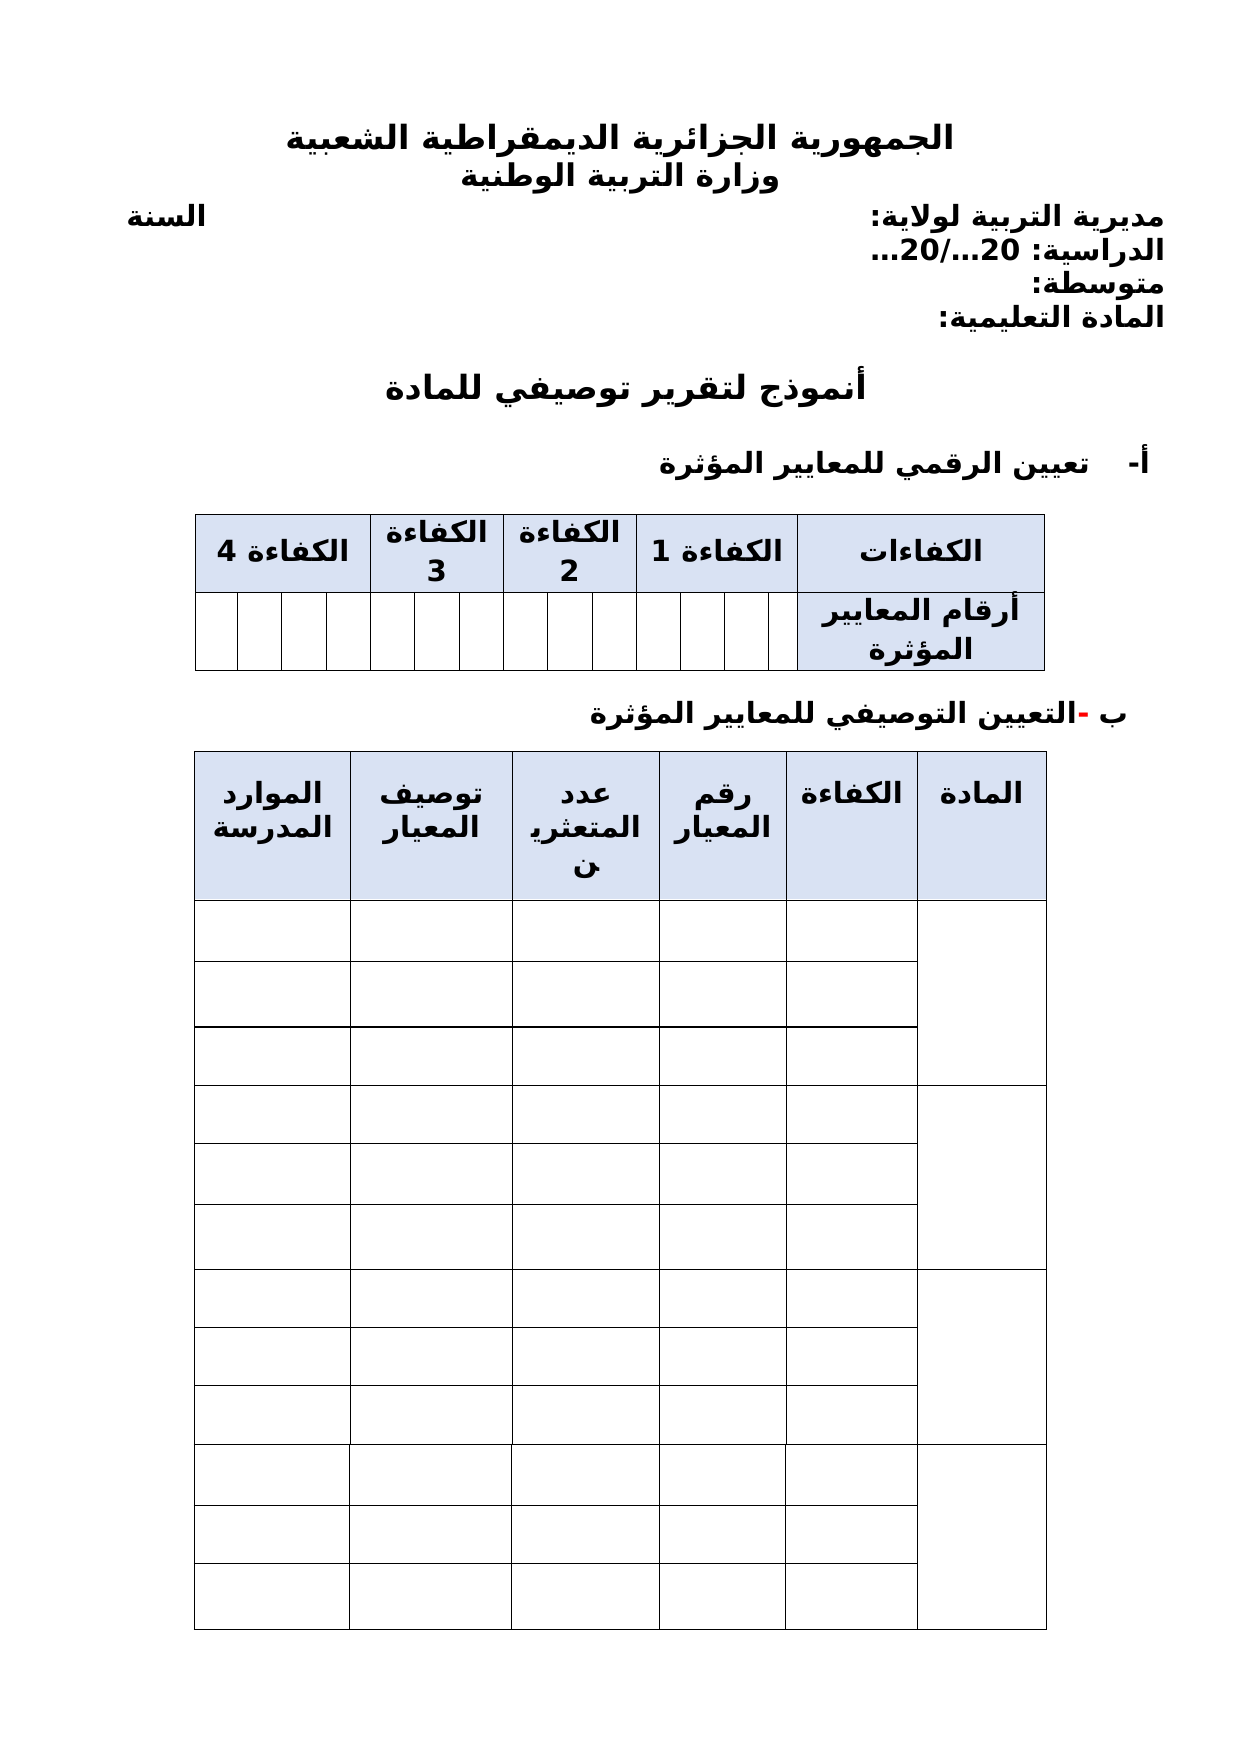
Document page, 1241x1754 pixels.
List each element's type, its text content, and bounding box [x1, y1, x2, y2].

table_cell [351, 1270, 512, 1327]
table_cell [787, 962, 917, 1026]
table_cell [195, 962, 350, 1026]
table_header توصيف المعيار [351, 752, 512, 899]
table_cell [327, 593, 370, 670]
text وزارة التربية الوطنية [75, 157, 1165, 193]
table_cell [513, 1086, 659, 1143]
table_cell [660, 1386, 786, 1443]
table_cell [415, 593, 459, 670]
table_header الكفاءة 4 [196, 515, 370, 592]
table_cell [660, 1506, 785, 1563]
table_cell [513, 1270, 659, 1327]
table_cell [660, 1205, 786, 1269]
table_header عدد المتعثرين [513, 752, 659, 899]
table_cell [593, 593, 636, 670]
text أنموذج لتقرير توصيفي للمادة [75, 369, 1165, 407]
table_header رقم المعيار [660, 752, 786, 899]
table_cell [660, 962, 786, 1026]
text المادة التعليمية: [75, 301, 1165, 335]
table_cell [918, 901, 1046, 1084]
table_cell [513, 1328, 659, 1385]
table_cell [195, 1270, 350, 1327]
table_cell [660, 1144, 786, 1204]
table_header الكفاءة [787, 752, 917, 899]
table_cell [660, 1564, 785, 1629]
table_cell [787, 901, 917, 961]
text ب -التعيين التوصيفي للمعايير المؤثرة [75, 696, 1128, 730]
table_header الكفاءة 3 [371, 515, 503, 592]
table_cell [196, 593, 237, 670]
table_cell [350, 1564, 511, 1629]
table_cell [918, 1086, 1046, 1269]
table_cell [371, 593, 414, 670]
table_cell [660, 1328, 786, 1385]
table_cell [351, 1086, 512, 1143]
text مديرية التربية لولاية: السنة الدراسية: 20…/20… [75, 199, 1165, 267]
table_cell [512, 1506, 659, 1563]
table_cell [787, 1386, 917, 1443]
table_cell [918, 1270, 1046, 1443]
text الجمهورية الجزائرية الديمقراطية الشعبية [75, 118, 1165, 157]
table_cell [513, 1205, 659, 1269]
table_cell [513, 1386, 659, 1443]
table_cell [513, 1028, 659, 1084]
table_cell [195, 901, 350, 961]
table_cell [660, 1445, 785, 1505]
table_cell [195, 1028, 350, 1084]
table_cell [351, 1386, 512, 1443]
table_cell [660, 1086, 786, 1143]
table_cell [460, 593, 503, 670]
table_header المادة [918, 752, 1046, 899]
table_cell [786, 1445, 917, 1505]
table_cell [681, 593, 724, 670]
table_cell [787, 1270, 917, 1327]
table_cell [238, 593, 281, 670]
table_header الكفاءة 2 [504, 515, 636, 592]
table_cell [725, 593, 768, 670]
table_cell [660, 1270, 786, 1327]
table_cell [787, 1086, 917, 1143]
table_cell [660, 901, 786, 961]
table_cell [195, 1205, 350, 1269]
table_cell [351, 1028, 512, 1084]
table_cell [513, 901, 659, 961]
table_cell [787, 1205, 917, 1269]
table_cell [786, 1564, 917, 1629]
table_cell [195, 1328, 350, 1385]
table_cell [351, 962, 512, 1026]
table_cell أرقام المعايير المؤثرة [798, 593, 1044, 670]
table_cell [637, 593, 680, 670]
table_cell [195, 1386, 350, 1443]
table_cell [512, 1445, 659, 1505]
table_cell [351, 1328, 512, 1385]
table_cell [513, 962, 659, 1026]
table_cell [195, 1445, 349, 1505]
table_cell [918, 1445, 1046, 1629]
table_header الكفاءات [798, 515, 1044, 592]
table_cell [195, 1564, 349, 1629]
list تعيين الرقمي للمعايير المؤثرة [75, 446, 1128, 480]
table_cell [351, 1205, 512, 1269]
table_cell [548, 593, 592, 670]
table_cell [787, 1328, 917, 1385]
table_cell [195, 1144, 350, 1204]
table_header الكفاءة 1 [637, 515, 797, 592]
table_cell [787, 1144, 917, 1204]
table_cell [282, 593, 326, 670]
table_cell [195, 1506, 349, 1563]
table_cell [787, 1028, 917, 1084]
table_cell [513, 1144, 659, 1204]
text متوسطة: [75, 267, 1165, 301]
table_cell [195, 1086, 350, 1143]
table_cell [660, 1028, 786, 1084]
table_cell [769, 593, 797, 670]
table_cell [351, 901, 512, 961]
table_cell [504, 593, 547, 670]
table_cell [350, 1445, 511, 1505]
table_cell [351, 1144, 512, 1204]
table_cell [350, 1506, 511, 1563]
table_cell [512, 1564, 659, 1629]
table_cell [786, 1506, 917, 1563]
table_header الموارد المدرسة [195, 752, 350, 899]
